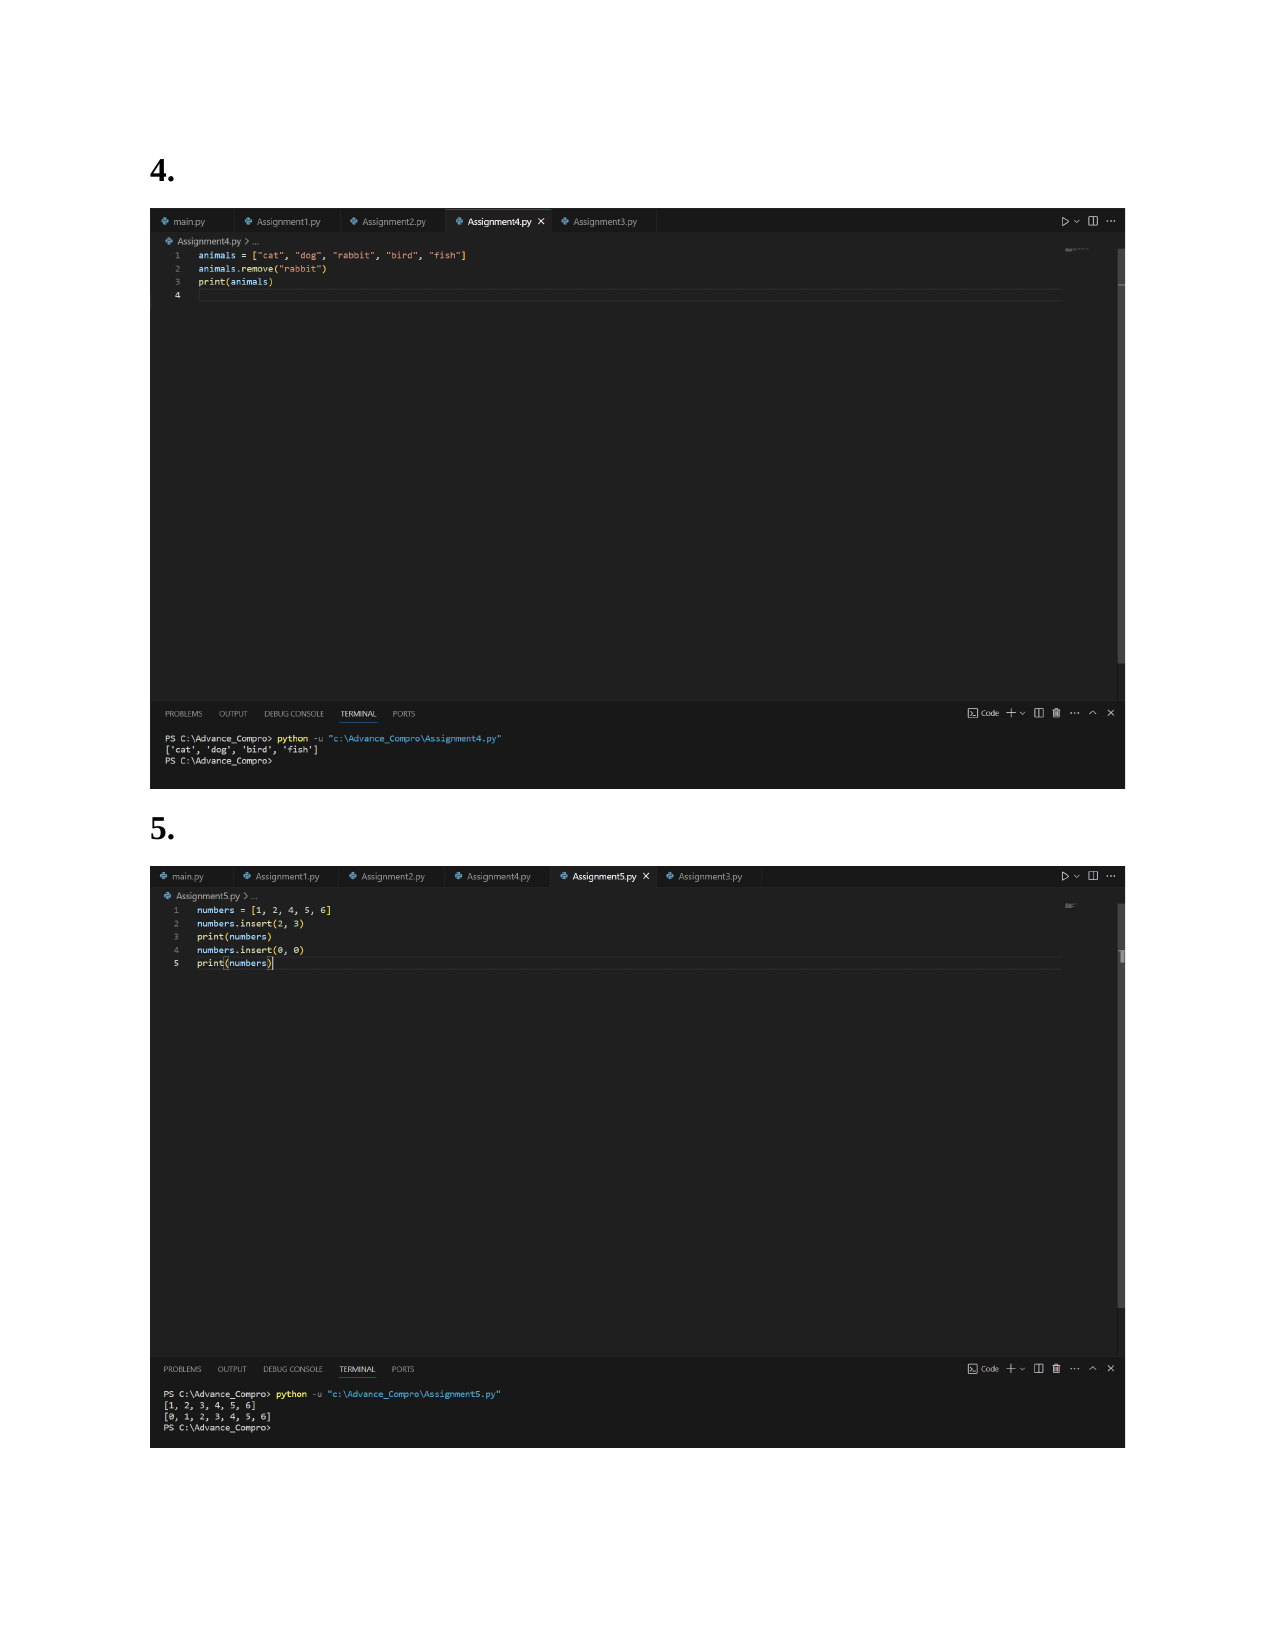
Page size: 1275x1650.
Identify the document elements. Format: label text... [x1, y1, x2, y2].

picture [150, 866, 1125, 1448]
text 4. [150, 150, 1125, 188]
picture [150, 208, 1125, 789]
text 5. [150, 808, 1125, 846]
